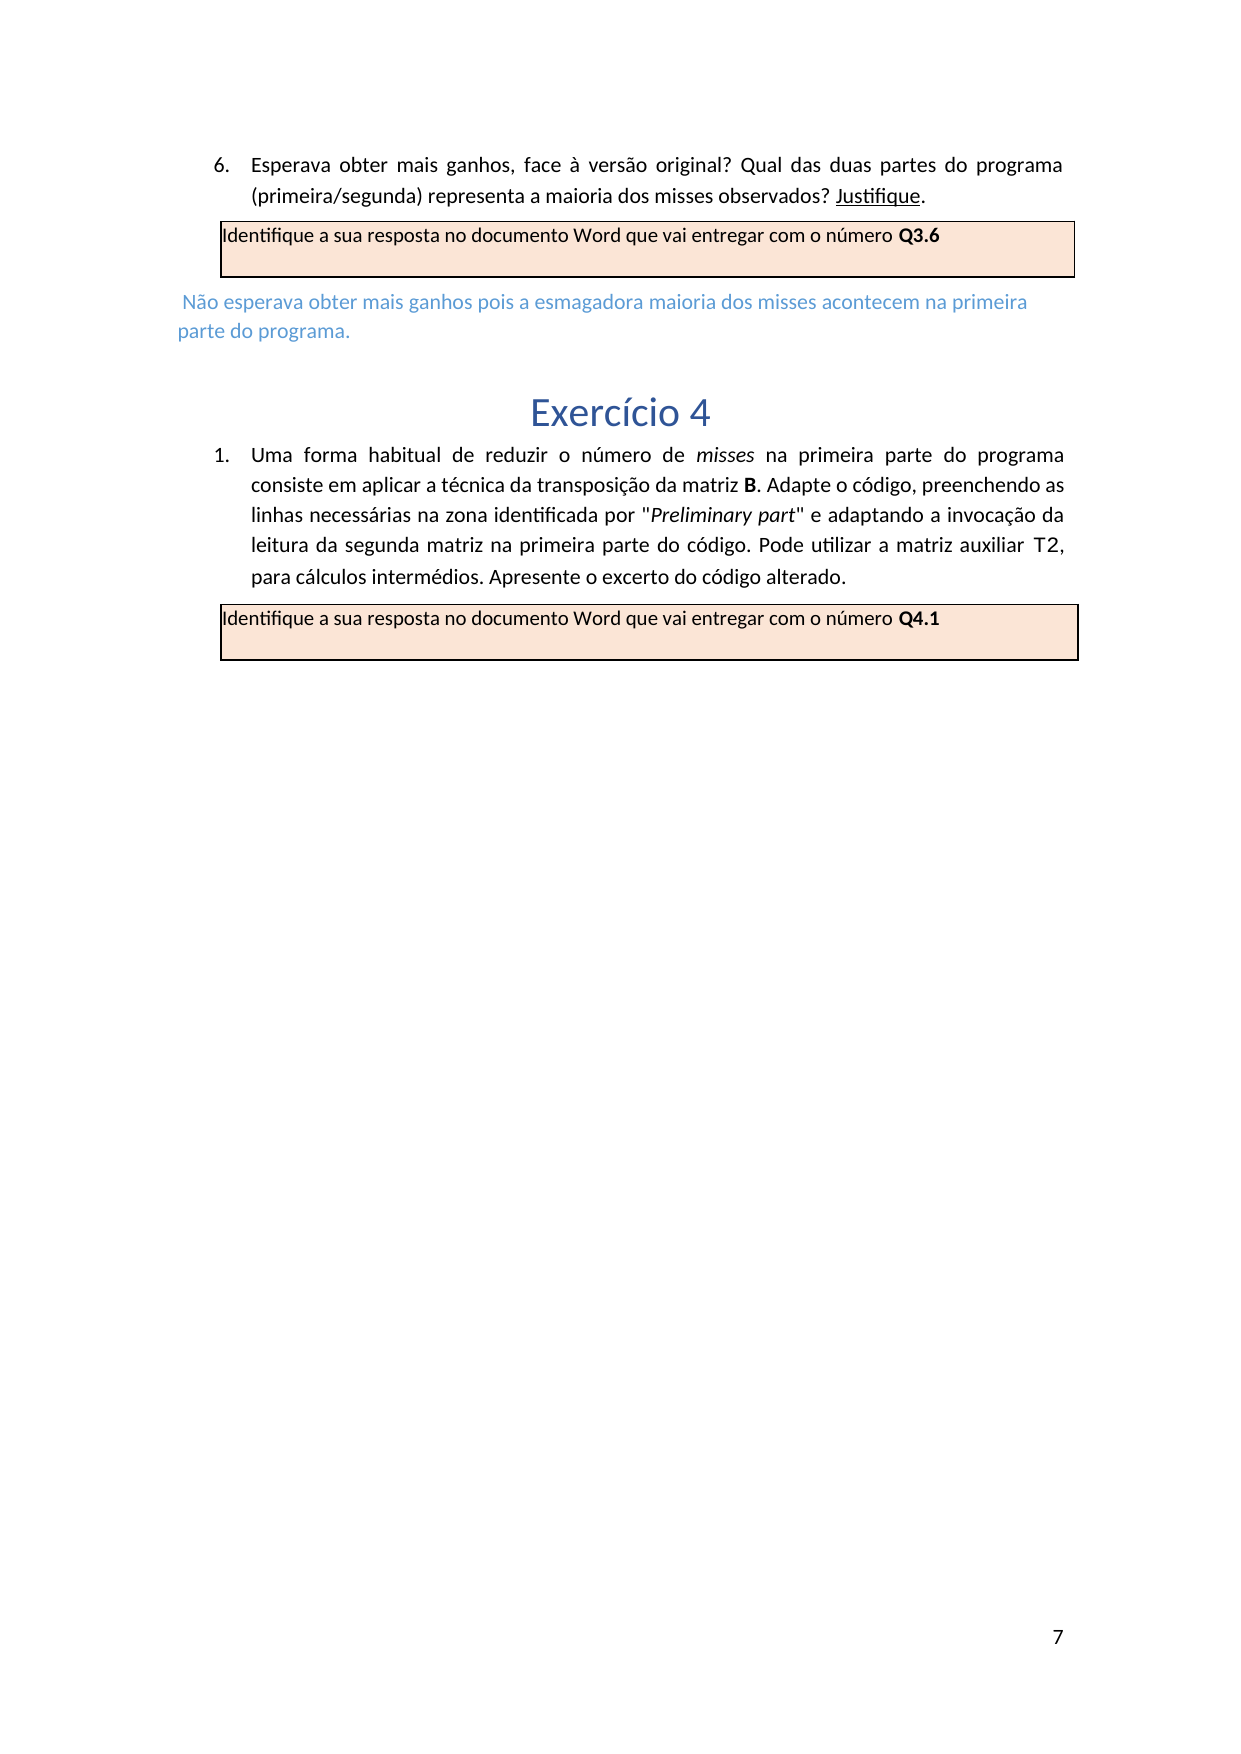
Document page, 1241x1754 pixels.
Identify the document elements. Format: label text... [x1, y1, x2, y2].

list Uma forma habitual de reduzir o número de misses na primeira parte do programa consiste em aplicar a técnica da transposição da matriz B. Adapte o código, preenchendo as linhas necessárias na zona identificada por "Preliminary part" e adaptando a invocação da leitura da segunda matriz na primeira parte do código. Pode utilizar a matriz auxiliar T2, para cálculos intermédios. Apresente o excerto do código alterado. [213, 441, 1064, 589]
subtitle Exercício 4 [177, 386, 1063, 437]
text Identifique a sua resposta no documento Word que vai entregar com o número Q3.6 [222, 222, 1074, 248]
list Esperava obter mais ganhos, face à versão original? Qual das duas partes do programa (primeira/segunda) representa a maioria dos misses observados? Justifique. [213, 152, 1064, 208]
text Identifique a sua resposta no documento Word que vai entregar com o número Q4.1 [222, 605, 1077, 631]
text Não esperava obter mais ganhos pois a esmagadora maioria dos misses acontecem na primeira parte do programa. [177, 288, 1077, 343]
